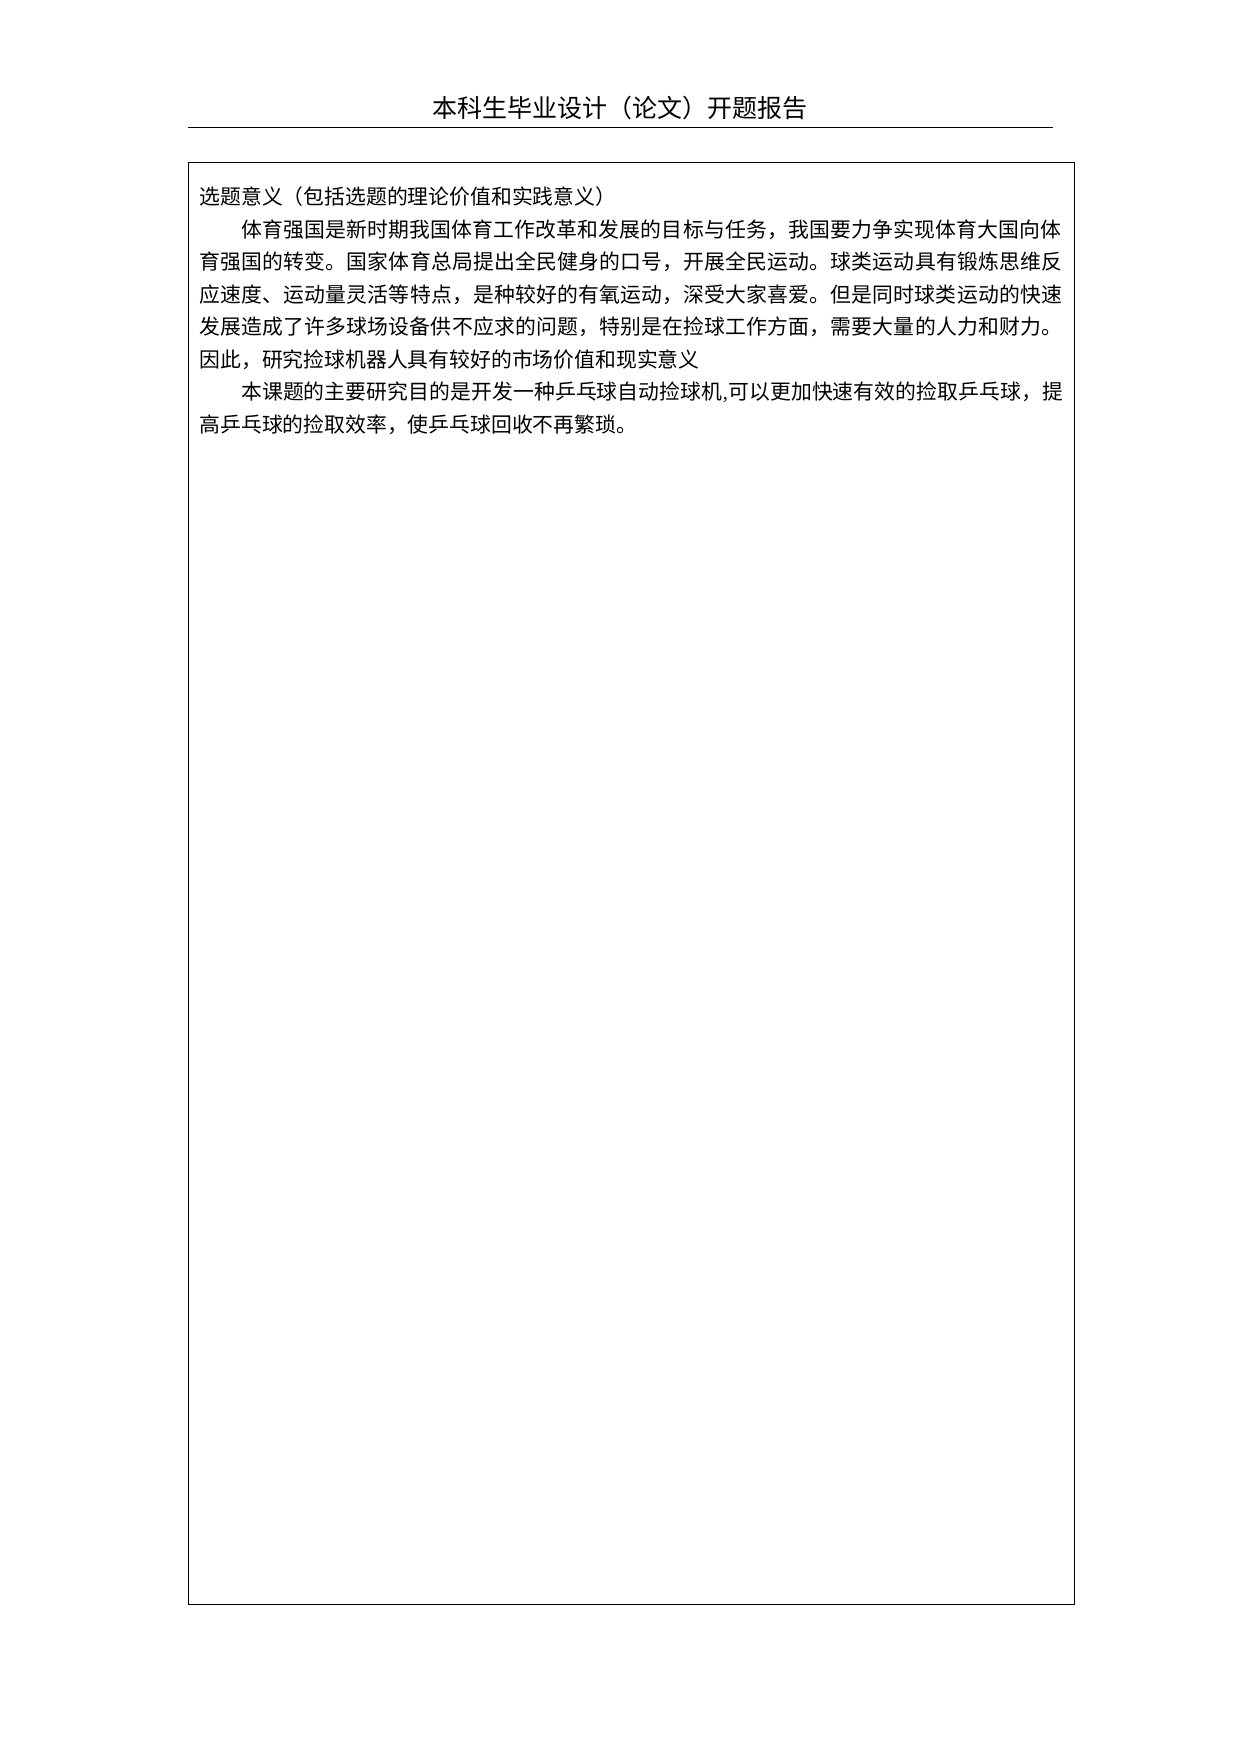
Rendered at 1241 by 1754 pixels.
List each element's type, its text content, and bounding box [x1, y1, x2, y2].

table_cell 选题意义（包括选题的理论价值和实践意义） 体育强国是新时期我国体育工作改革和发展的目标与任务，我国要力争实现体育大国向体育强国的转变。国家体育总局提出全民健身的口号，开展全民运动。球类运动具有锻炼思维反应速度、运动量灵活等特点，是种较好的有氧运动，深受大家喜爱。但是同时球类运动的快速发展造成了许多球场设备供不应求的问题，特别是在捡球工作方面，需要大量的人力和财力。因此，研究捡球机器人具有较好的市场价值和现实意义 本课题的主要研究目的是开发一种乒乓球自动捡球机,可以更加快速有效的捡取乒乓球，提高乒乓球的捡取效率，使乒乓球回收不再繁琐。 [189, 163, 1074, 1604]
